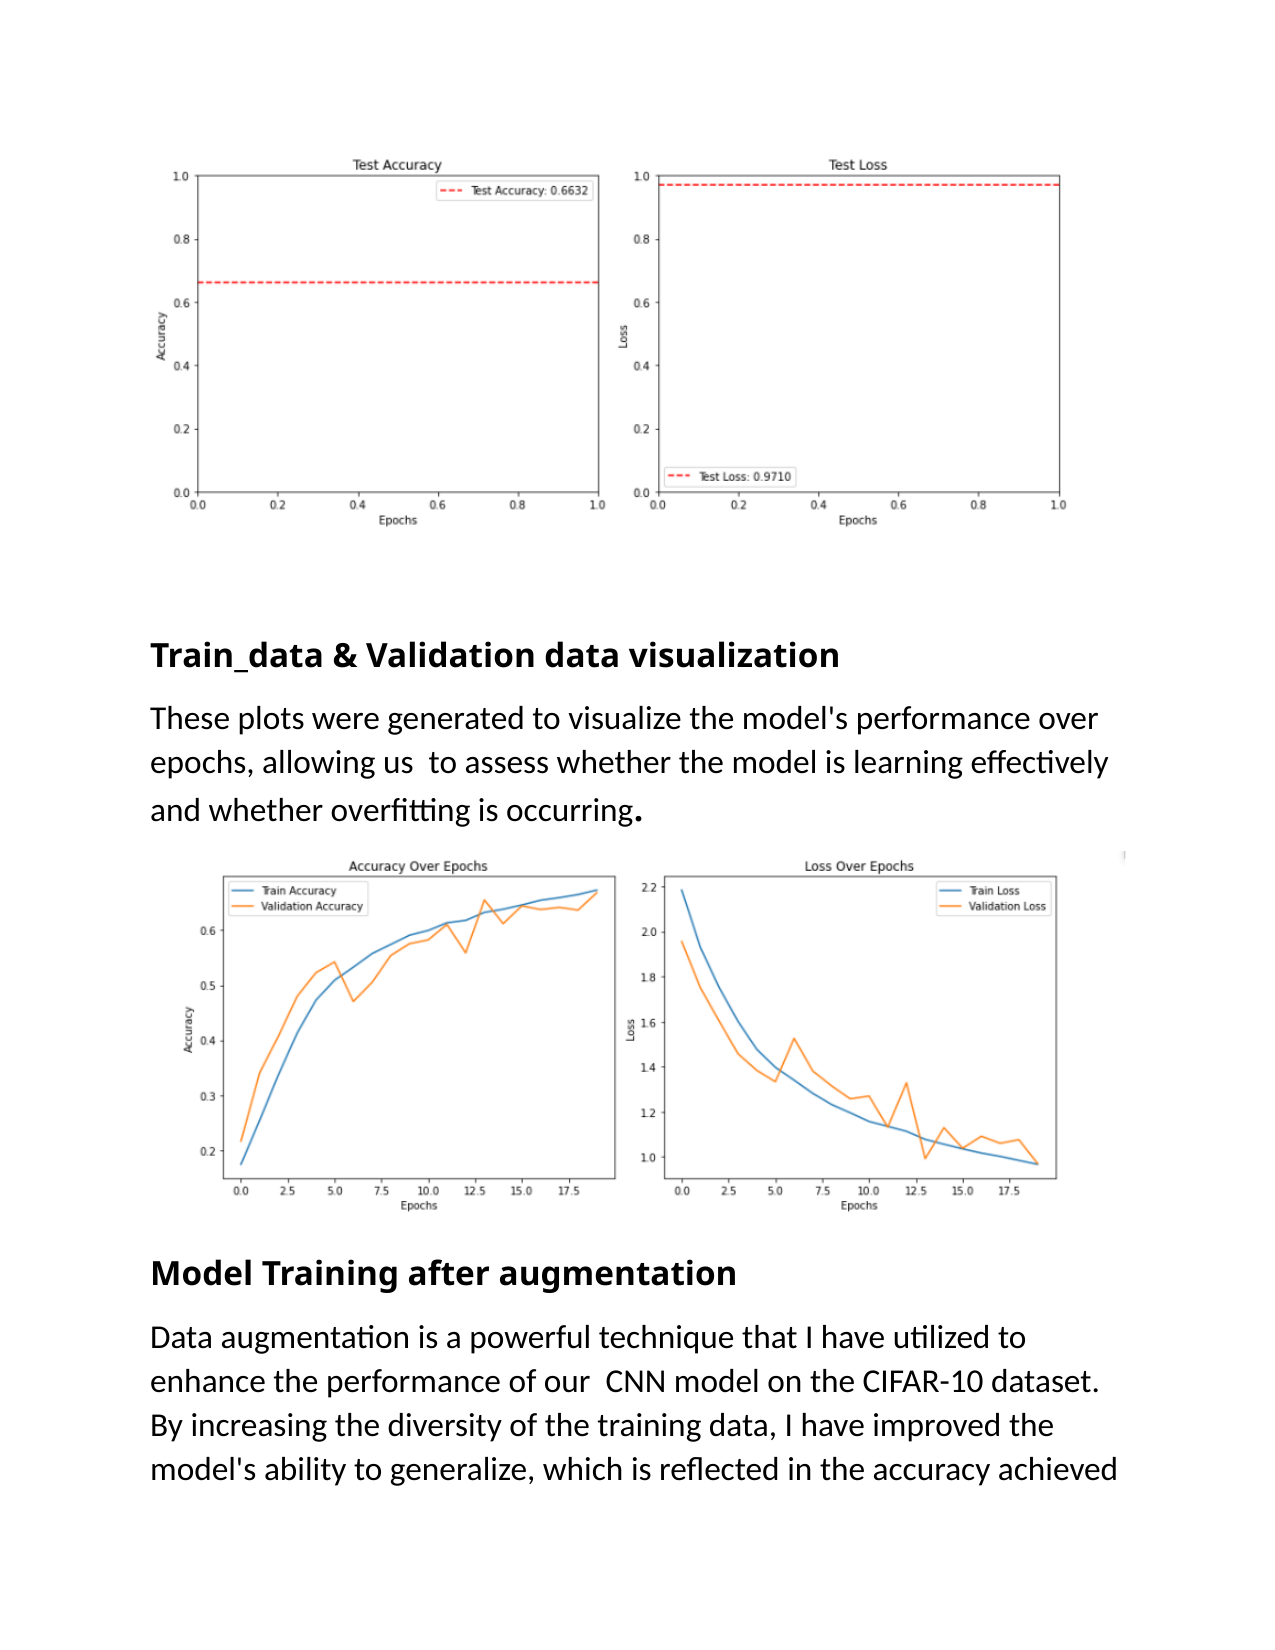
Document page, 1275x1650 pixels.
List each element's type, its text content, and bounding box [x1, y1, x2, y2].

text Train_data & Validation data visualization [150, 632, 1125, 677]
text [150, 1316, 1125, 1488]
picture [150, 851, 1125, 1232]
text These plots were generated to visualize the model's performance over epochs, allowing us to assess whether the model is learning effectively and whether overfitting is occurring. [150, 697, 1125, 831]
picture [150, 150, 1125, 548]
text Model Training after augmentation [150, 1250, 1125, 1296]
